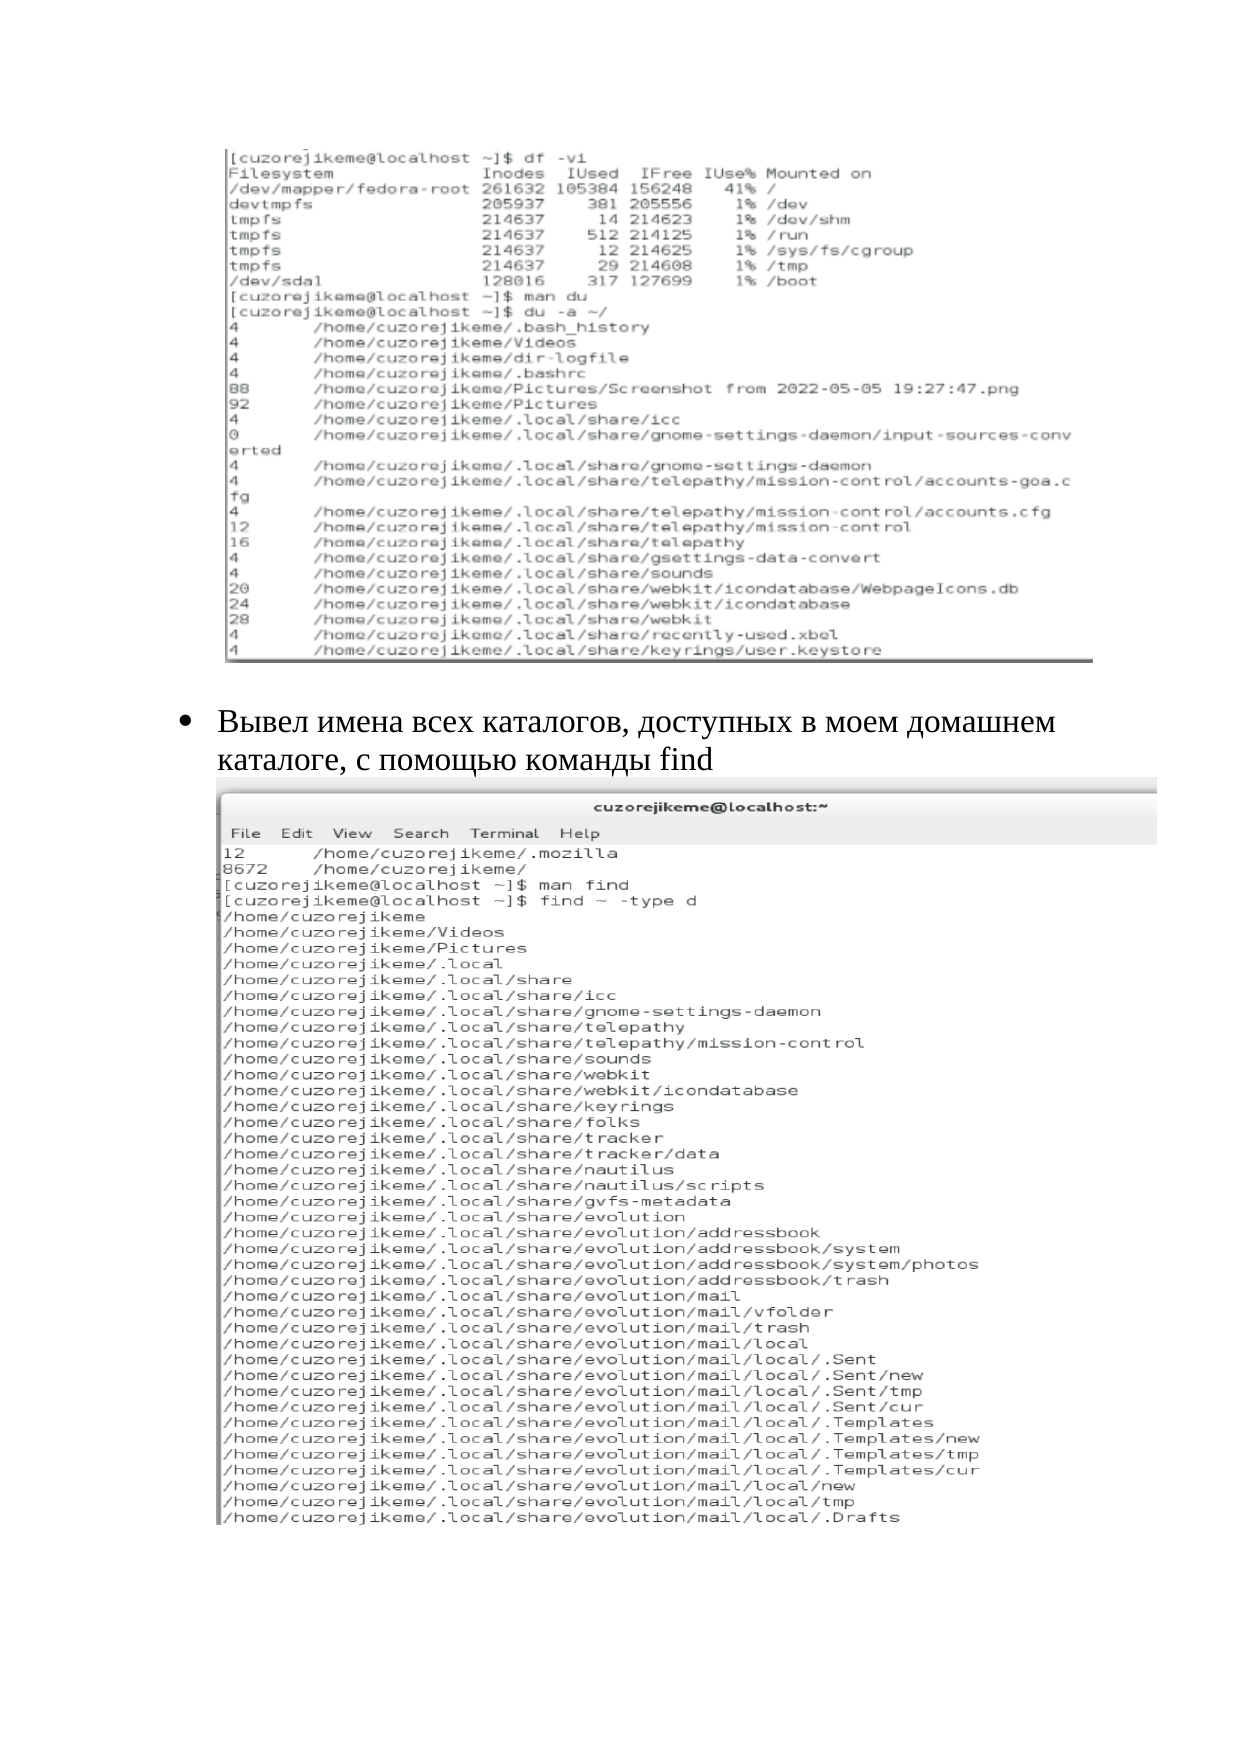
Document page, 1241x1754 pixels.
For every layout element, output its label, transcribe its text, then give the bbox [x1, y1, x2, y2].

picture [216, 777, 1157, 1525]
list Вывел имена всех каталогов, доступных в моем домашнем каталоге, с помощью команды find [179, 701, 1090, 778]
picture [225, 149, 1093, 663]
